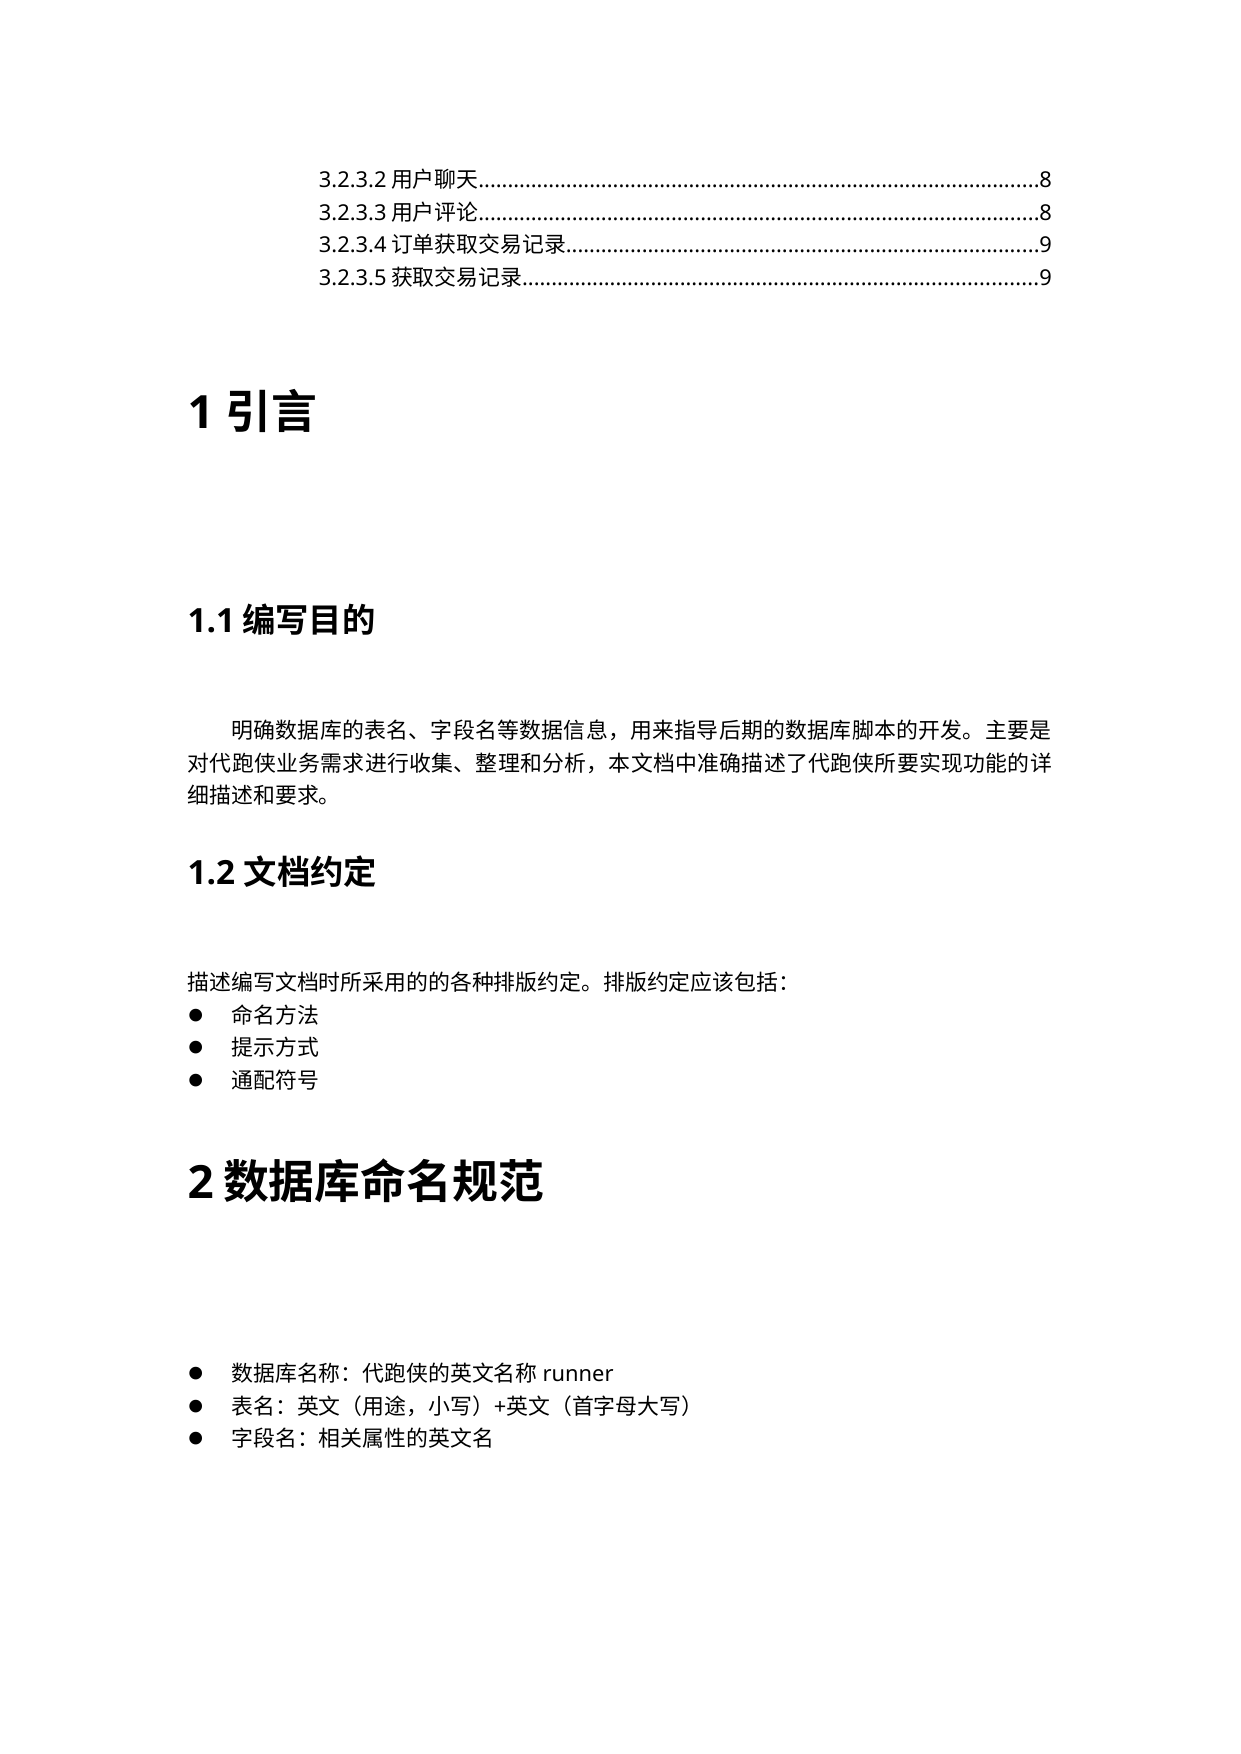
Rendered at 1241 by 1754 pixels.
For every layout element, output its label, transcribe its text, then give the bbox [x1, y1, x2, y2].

subtitle 1 引言 [187, 360, 1053, 457]
subtitle 1.2 文档约定 [187, 837, 1053, 902]
list 命名方法 [187, 997, 1053, 1030]
list 提示方式 [187, 1030, 1053, 1062]
list 数据库名称：代跑侠的英文名称 runner [187, 1356, 1053, 1388]
text 描述编写文档时所采用的的各种排版约定。排版约定应该包括： [187, 965, 1053, 997]
list 表名：英文（用途，小写）+英文（首字母大写） [187, 1388, 1053, 1421]
list 通配符号 [187, 1062, 1053, 1095]
subtitle 1.1编写目的 [187, 586, 1053, 651]
subtitle 2数据库命名规范 [187, 1130, 1053, 1228]
list 字段名：相关属性的英文名 [187, 1421, 1053, 1453]
text 明确数据库的表名、字段名等数据信息，用来指导后期的数据库脚本的开发。主要是对代跑侠业务需求进行收集、整理和分析，本文档中准确描述了代跑侠所要实现功能的详细描述和要求。 [187, 713, 1053, 810]
